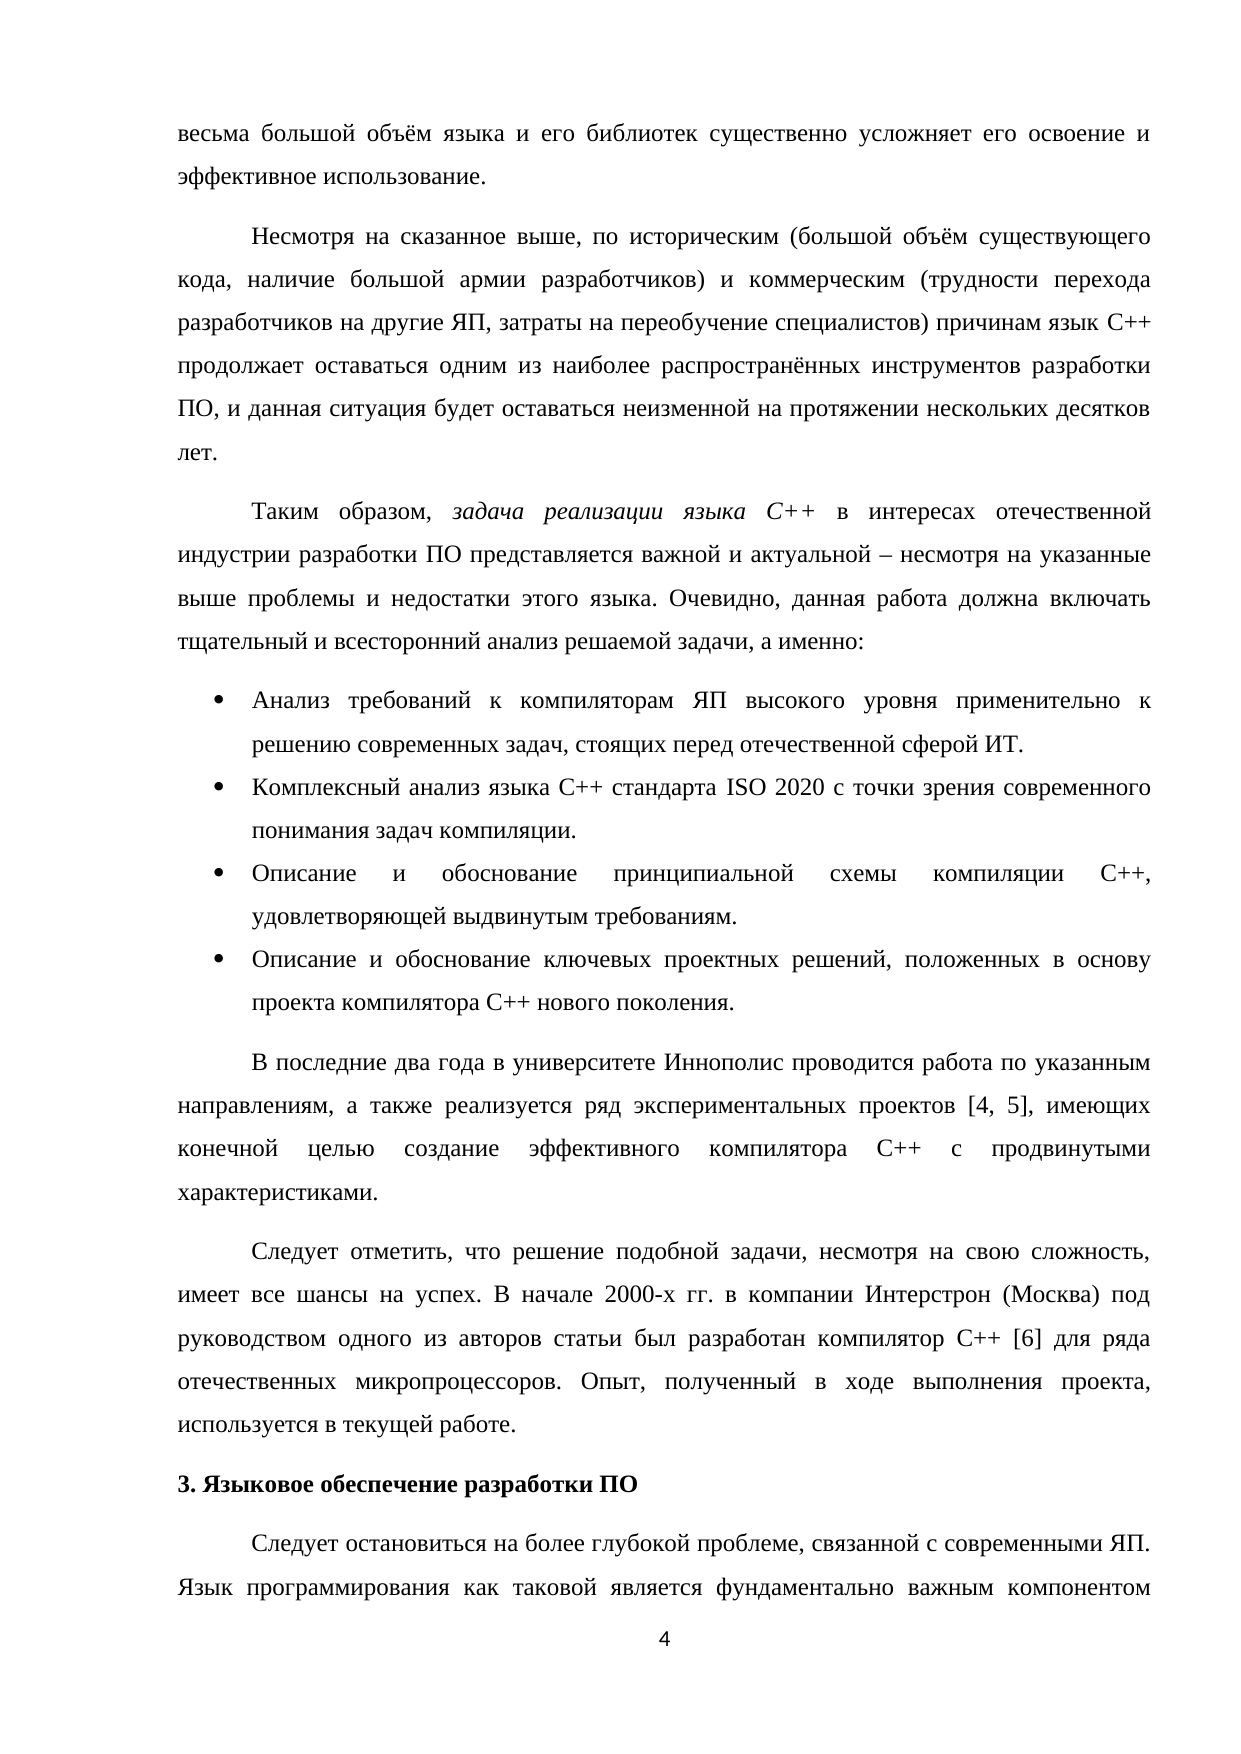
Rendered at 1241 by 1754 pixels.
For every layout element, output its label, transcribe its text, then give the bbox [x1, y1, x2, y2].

text Несмотря на сказанное выше, по историческим (большой объём существующего кода, наличие большой армии разработчиков) и коммерческим (трудности перехода разработчиков на другие ЯП, затраты на переобучение специалистов) причинам язык C++ продолжает оставаться одним из наиболее распространённых инструментов разработки ПО, и данная ситуация будет оставаться неизменной на протяжении нескольких десятков лет. [177, 221, 1152, 465]
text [177, 1528, 1152, 1600]
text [177, 118, 1152, 190]
text 3. Языковое обеспечение разработки ПО [177, 1469, 1152, 1497]
text Следует отметить, что решение подобной задачи, несмотря на свою сложность, имеет все шансы на успех. В начале 2000-х гг. в компании Интерстрон (Москва) под руководством одного из авторов статьи был разработан компилятор С++ [6] для ряда отечественных микропроцессоров. Опыт, полученный в ходе выполнения проекта, используется в текущей работе. [177, 1236, 1152, 1438]
text Таким образом, задача реализации языка С++ в интересах отечественной индустрии разработки ПО представляется важной и актуальной – несмотря на указанные выше проблемы и недостатки этого языка. Очевидно, данная работа должна включать тщательный и всесторонний анализ решаемой задачи, а именно: [177, 496, 1152, 654]
list Комплексный анализ языка С++ стандарта ISO 2020 с точки зрения современного понимания задач компиляции. [214, 772, 1152, 844]
text В последние два года в университете Иннополис проводится работа по указанным направлениям, а также реализуется ряд экспериментальных проектов [4, 5], имеющих конечной целью создание эффективного компилятора С++ с продвинутыми характеристиками. [177, 1047, 1152, 1205]
list Описание и обоснование принципиальной схемы компиляции С++, удовлетворяющей выдвинутым требованиям. [214, 858, 1152, 930]
list Описание и обоснование ключевых проектных решений, положенных в основу проекта компилятора С++ нового поколения. [214, 944, 1152, 1016]
list Анализ требований к компиляторам ЯП высокого уровня применительно к решению современных задач, стоящих перед отечественной сферой ИТ. [214, 686, 1152, 757]
